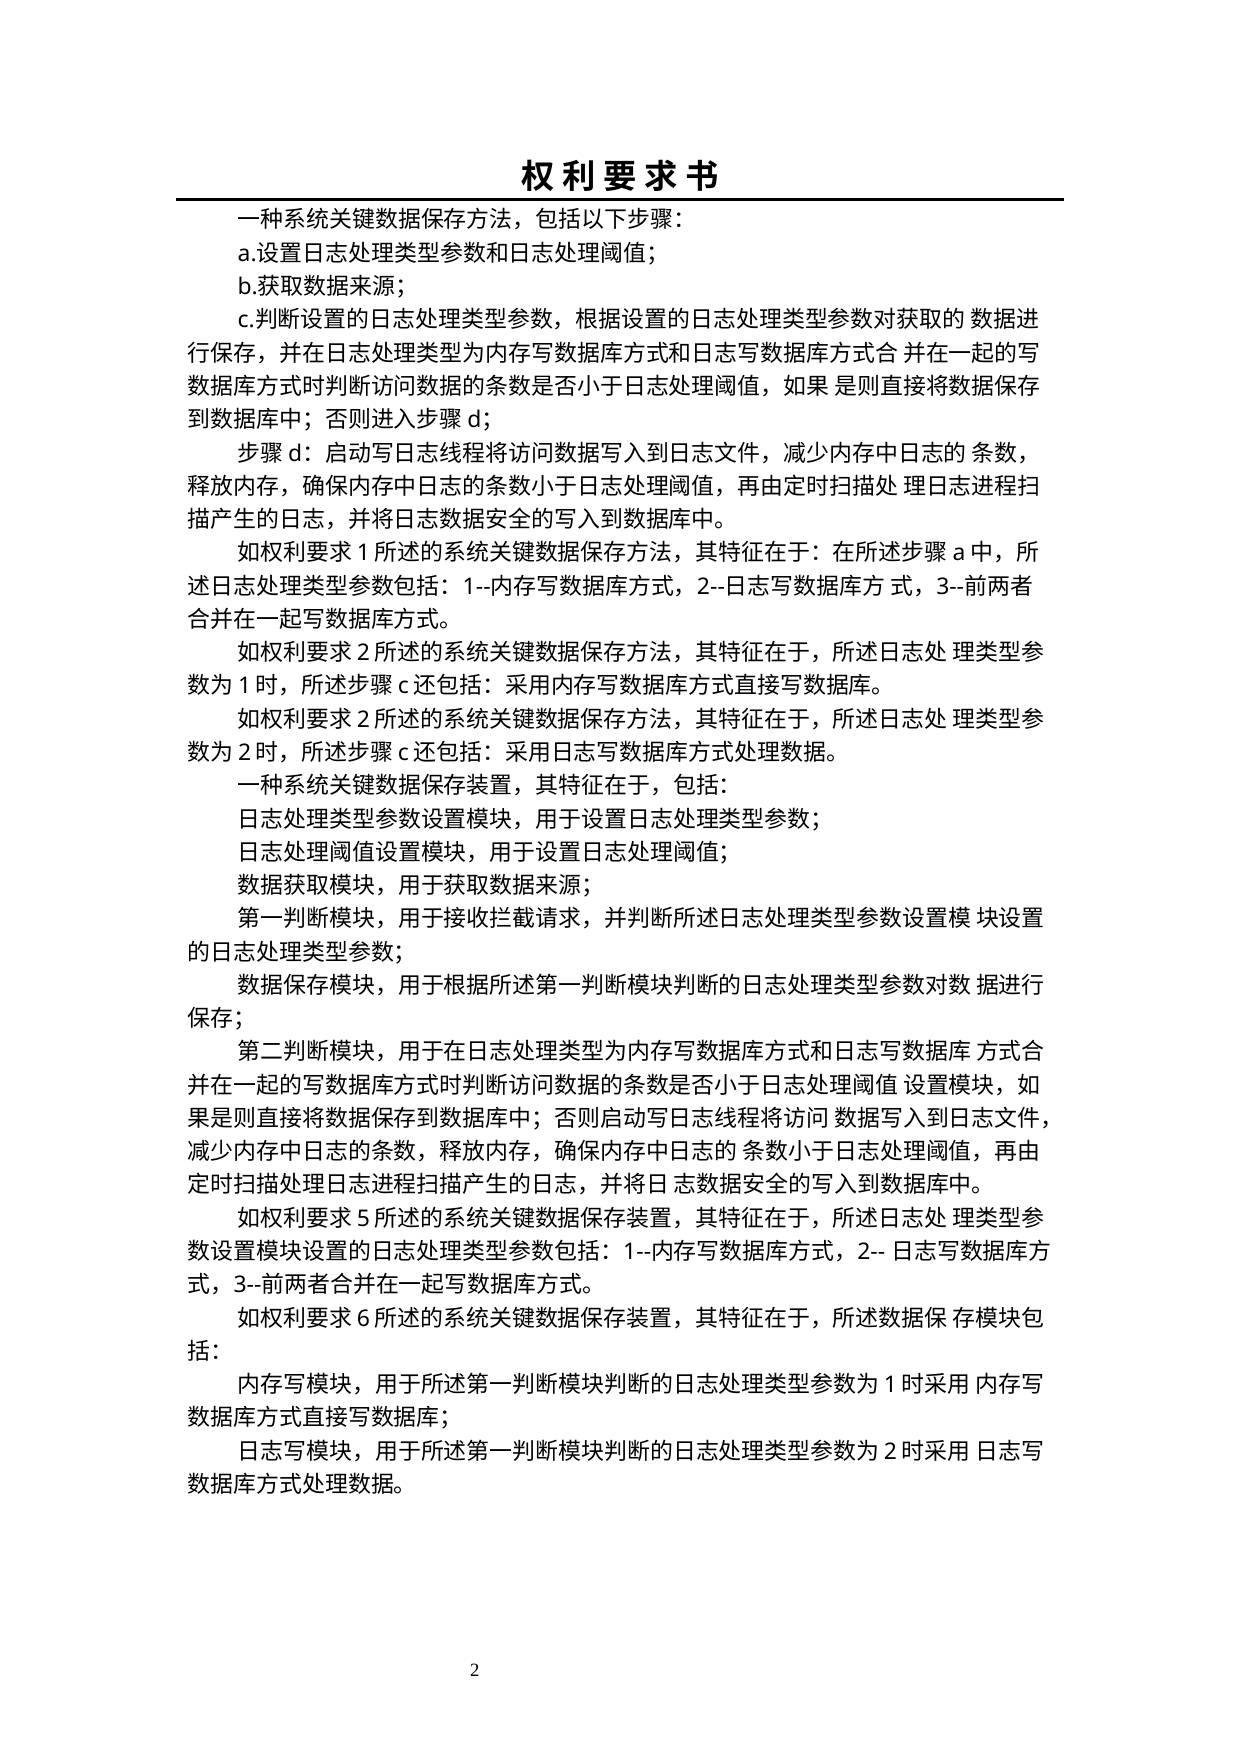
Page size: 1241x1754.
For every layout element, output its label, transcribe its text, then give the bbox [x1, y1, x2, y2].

text 如权利要求5所述的系统关键数据保存装置，其特征在于，所述日志处 理类型参数设置模块设置的日志处理类型参数包括：1‑‑内存写数据库方式，2‑‑ 日志写数据库方式，3‑‑前两者合并在一起写数据库方式。 [187, 1199, 1053, 1299]
text 如权利要求1所述的系统关键数据保存方法，其特征在于：在所述步骤 a中，所述日志处理类型参数包括：1‑‑内存写数据库方式，2‑‑日志写数据库方 式，3‑‑前两者合并在一起写数据库方式。 [187, 534, 1053, 634]
text c.判断设置的日志处理类型参数，根据设置的日志处理类型参数对获取的 数据进行保存，并在日志处理类型为内存写数据库方式和日志写数据库方式合 并在一起的写数据库方式时判断访问数据的条数是否小于日志处理阈值，如果 是则直接将数据保存到数据库中；否则进入步骤d； [187, 301, 1053, 434]
text 如权利要求6所述的系统关键数据保存装置，其特征在于，所述数据保 存模块包括： [187, 1299, 1053, 1366]
text 第二判断模块，用于在日志处理类型为内存写数据库方式和日志写数据库 方式合并在一起的写数据库方式时判断访问数据的条数是否小于日志处理阈值 设置模块，如果是则直接将数据保存到数据库中；否则启动写日志线程将访问 数据写入到日志文件，减少内存中日志的条数，释放内存，确保内存中日志的 条数小于日志处理阈值，再由定时扫描处理日志进程扫描产生的日志，并将日 志数据安全的写入到数据库中。 [187, 1033, 1053, 1199]
text 日志写模块，用于所述第一判断模块判断的日志处理类型参数为2时采用 日志写数据库方式处理数据。 [187, 1432, 1053, 1499]
text b.获取数据来源； [187, 268, 1053, 301]
text 一种系统关键数据保存方法，包括以下步骤： [187, 201, 1053, 234]
text 如权利要求2所述的系统关键数据保存方法，其特征在于，所述日志处 理类型参数为1时，所述步骤c还包括：采用内存写数据库方式直接写数据库。 [187, 634, 1053, 701]
text 如权利要求2所述的系统关键数据保存方法，其特征在于，所述日志处 理类型参数为2时，所述步骤c还包括：采用日志写数据库方式处理数据。 [187, 701, 1053, 767]
text 日志处理类型参数设置模块，用于设置日志处理类型参数； [187, 801, 1053, 834]
text 一种系统关键数据保存装置，其特征在于，包括： [187, 767, 1053, 801]
text a.设置日志处理类型参数和日志处理阈值； [187, 234, 1053, 268]
table_header 权 利 要 求 书 [176, 150, 1064, 198]
text 第一判断模块，用于接收拦截请求，并判断所述日志处理类型参数设置模 块设置的日志处理类型参数； [187, 900, 1053, 967]
text 日志处理阈值设置模块，用于设置日志处理阈值； [187, 834, 1053, 867]
text 内存写模块，用于所述第一判断模块判断的日志处理类型参数为1时采用 内存写数据库方式直接写数据库； [187, 1366, 1053, 1432]
text 步骤d：启动写日志线程将访问数据写入到日志文件，减少内存中日志的 条数，释放内存，确保内存中日志的条数小于日志处理阈值，再由定时扫描处 理日志进程扫描产生的日志，并将日志数据安全的写入到数据库中。 [187, 434, 1053, 534]
text 数据保存模块，用于根据所述第一判断模块判断的日志处理类型参数对数 据进行保存； [187, 967, 1053, 1033]
text 数据获取模块，用于获取数据来源； [187, 867, 1053, 900]
